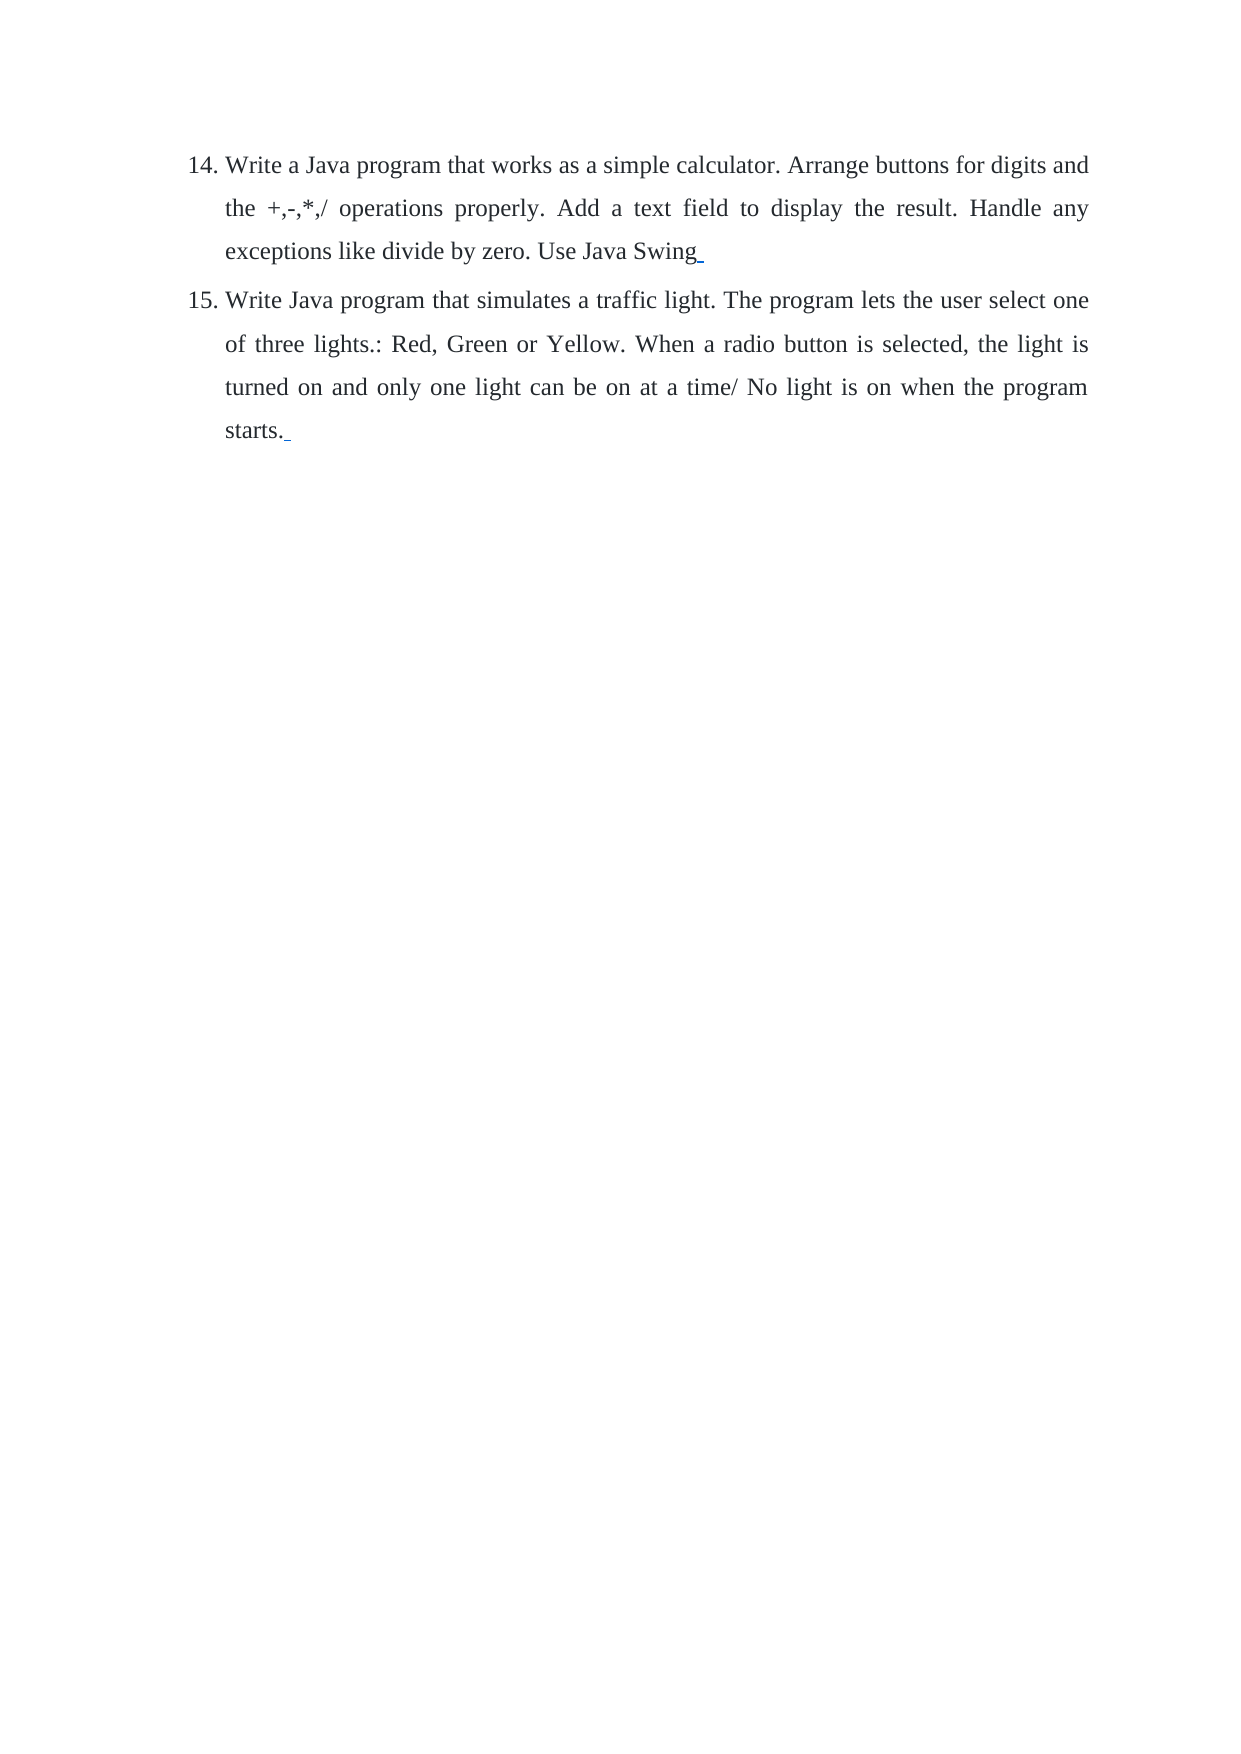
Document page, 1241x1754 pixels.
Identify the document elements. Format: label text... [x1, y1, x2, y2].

list Write a Java program that works as a simple calculator. Arrange buttons for digits and the +,-,*,/ operations properly. Add a text field to display the result. Handle any exceptions like divide by zero. Use Java Swing [187, 150, 1090, 265]
list Write Java program that simulates a traffic light. The program lets the user select one of three lights.: Red, Green or Yellow. When a radio button is selected, the light is turned on and only one light can be on at a time/ No light is on when the program starts. [187, 286, 1090, 444]
